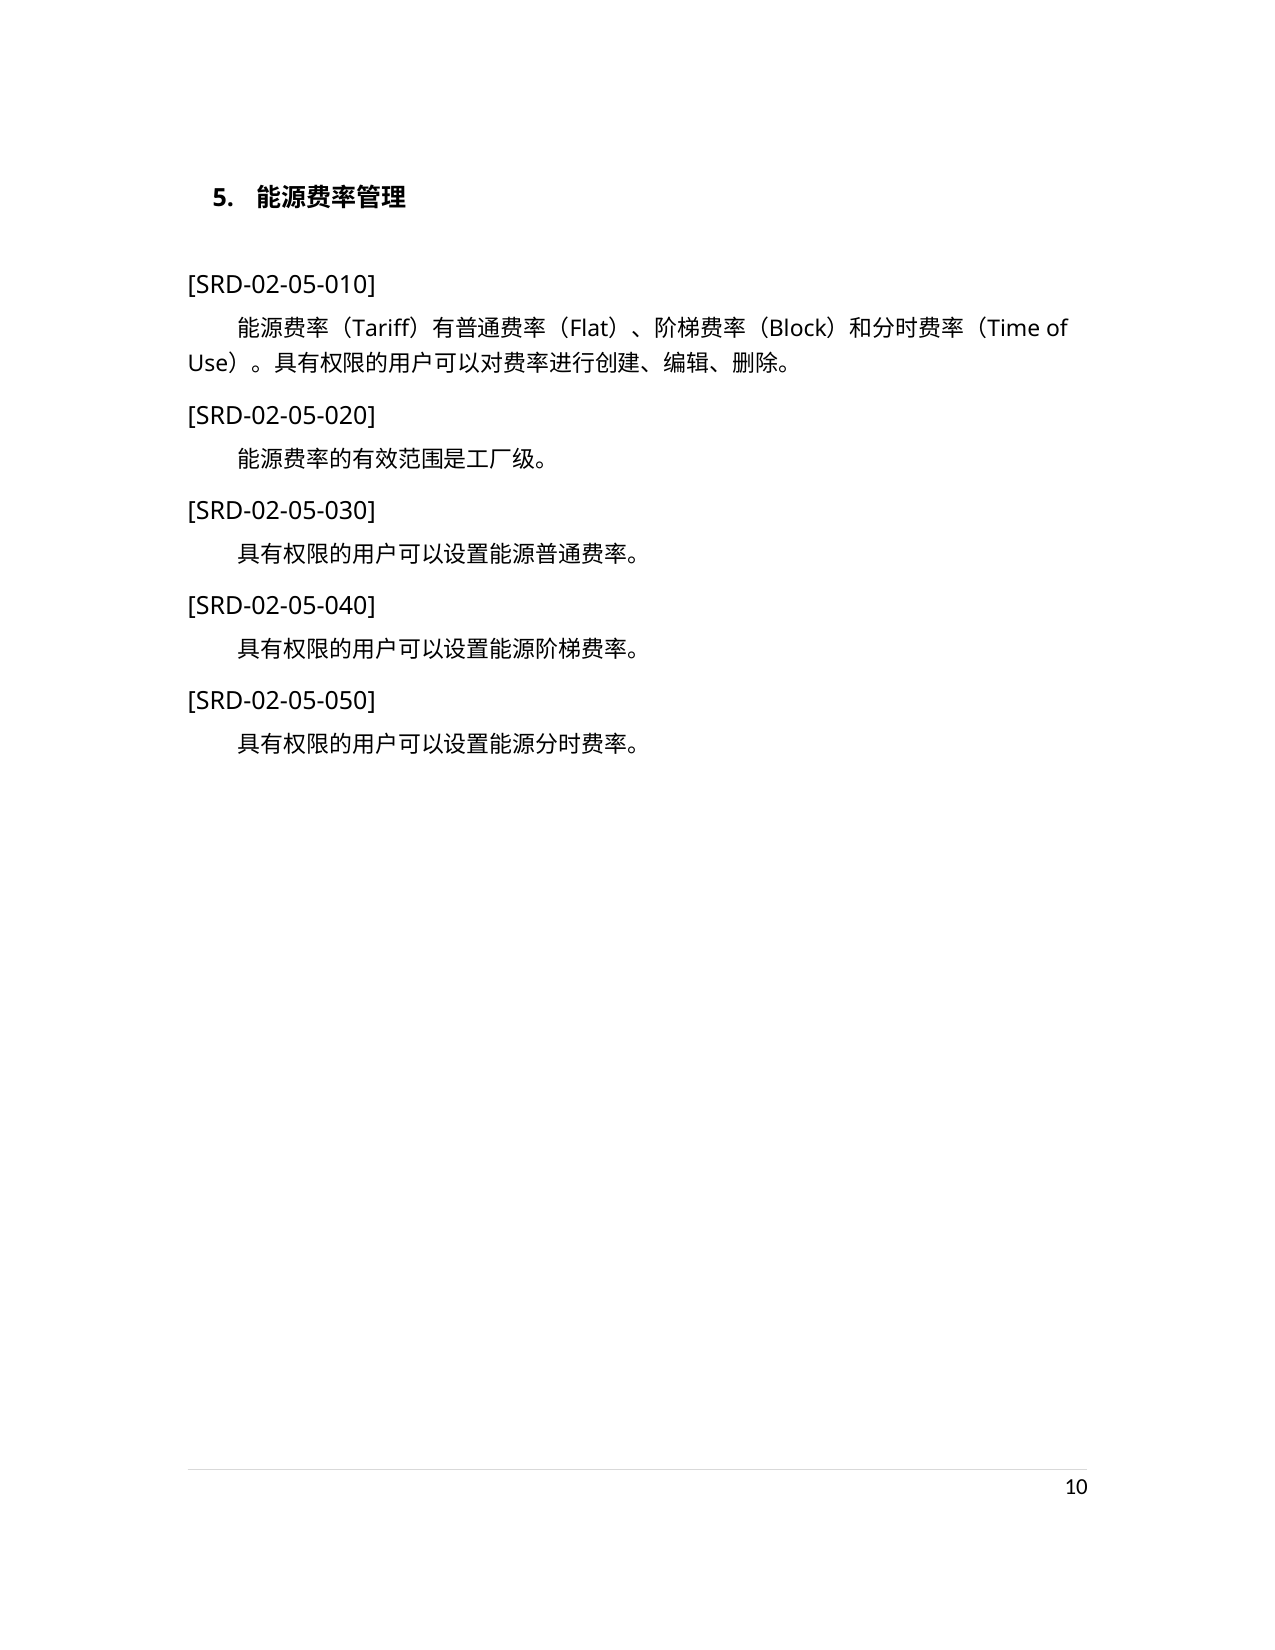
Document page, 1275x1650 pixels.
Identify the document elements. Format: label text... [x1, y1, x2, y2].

text 能源费率（Tariff）有普通费率（Flat）、阶梯费率（Block）和分时费率（Time of Use）。具有权限的用户可以对费率进行创建、编辑、删除。 [187, 309, 1087, 379]
text 具有权限的用户可以设置能源分时费率。 [187, 725, 1087, 759]
text [SRD-02-05-020] [187, 398, 1087, 432]
text [SRD-02-05-050] [187, 683, 1087, 717]
subtitle 能源费率管理 [212, 177, 1087, 213]
text [SRD-02-05-040] [187, 588, 1087, 622]
text [SRD-02-05-030] [187, 493, 1087, 527]
text [SRD-02-05-010] [187, 267, 1087, 301]
text 能源费率的有效范围是工厂级。 [187, 440, 1087, 474]
text 具有权限的用户可以设置能源普通费率。 [187, 535, 1087, 569]
text 具有权限的用户可以设置能源阶梯费率。 [187, 630, 1087, 664]
